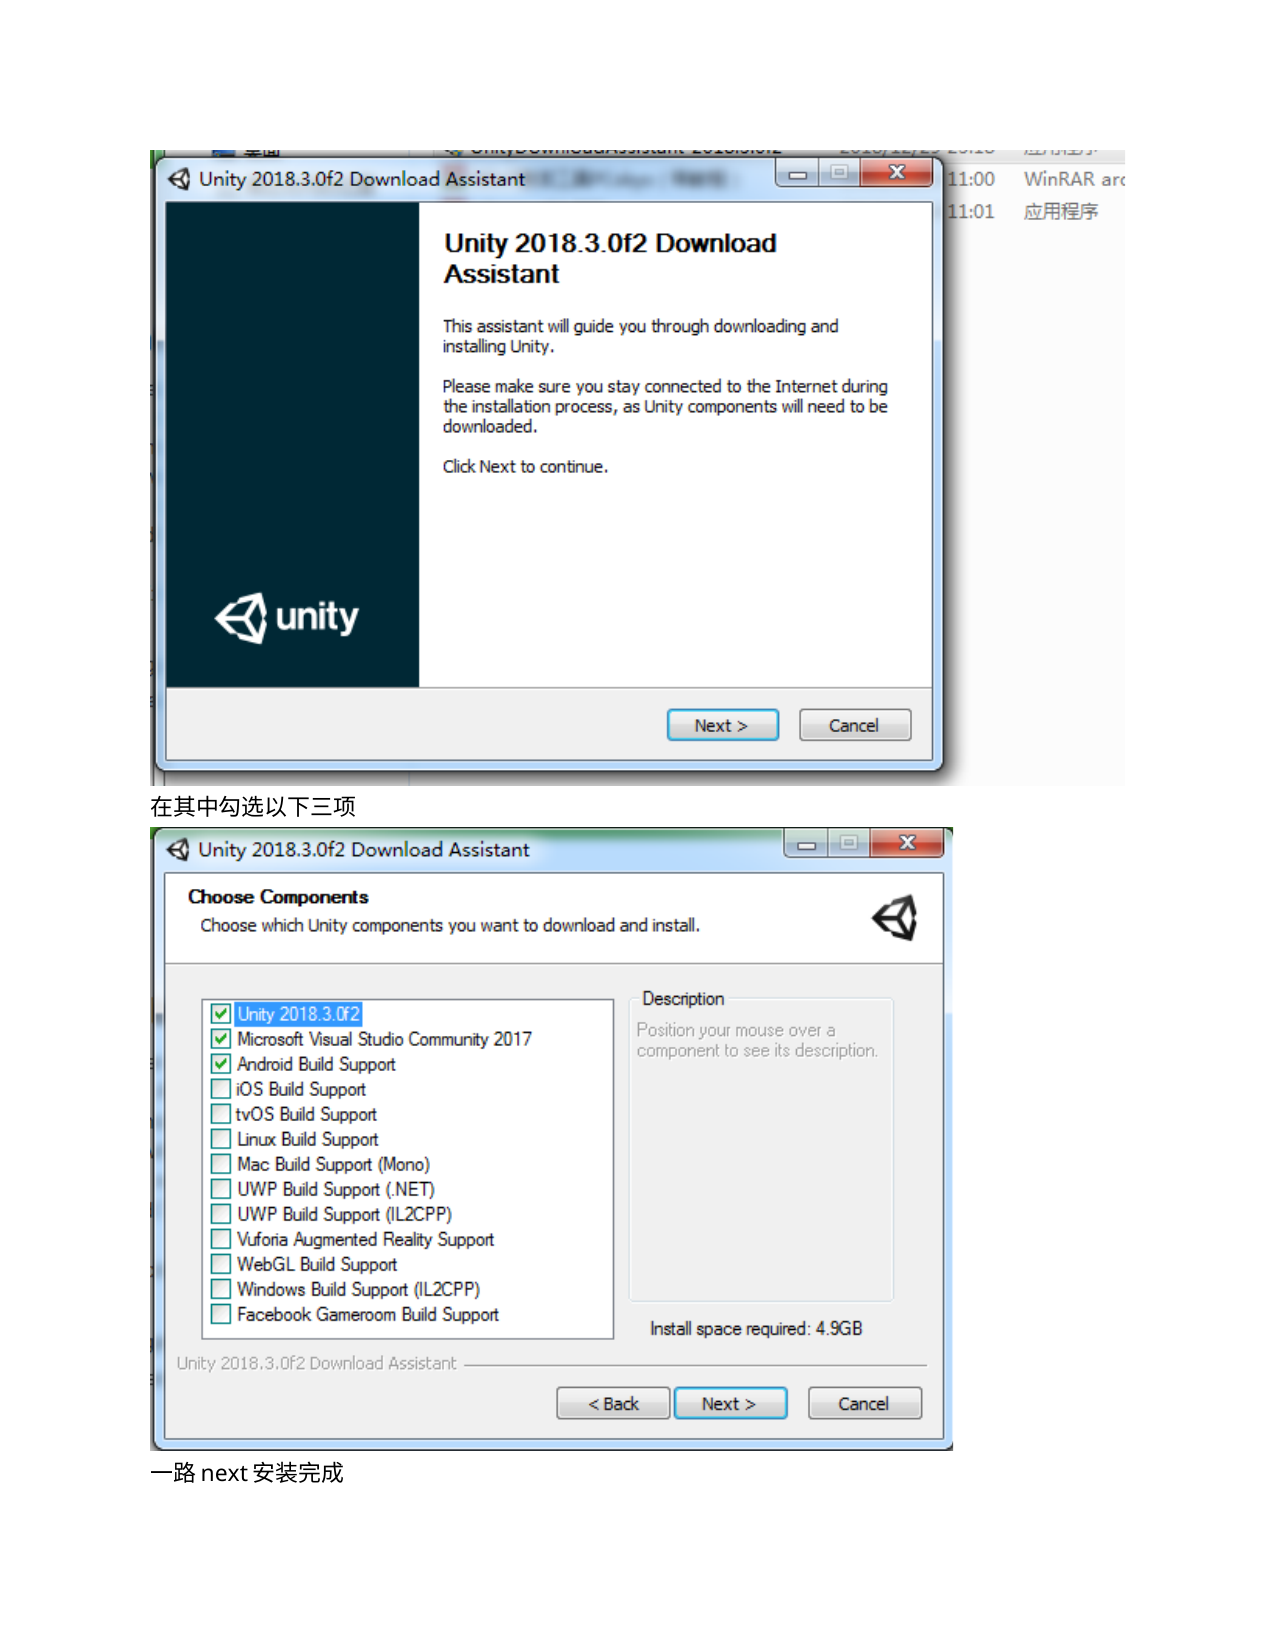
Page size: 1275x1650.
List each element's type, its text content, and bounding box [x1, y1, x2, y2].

text 一路next安装完成 [150, 1455, 1125, 1488]
picture [150, 150, 1125, 786]
text 在其中勾选以下三项 [150, 789, 1125, 822]
picture [150, 827, 954, 1451]
